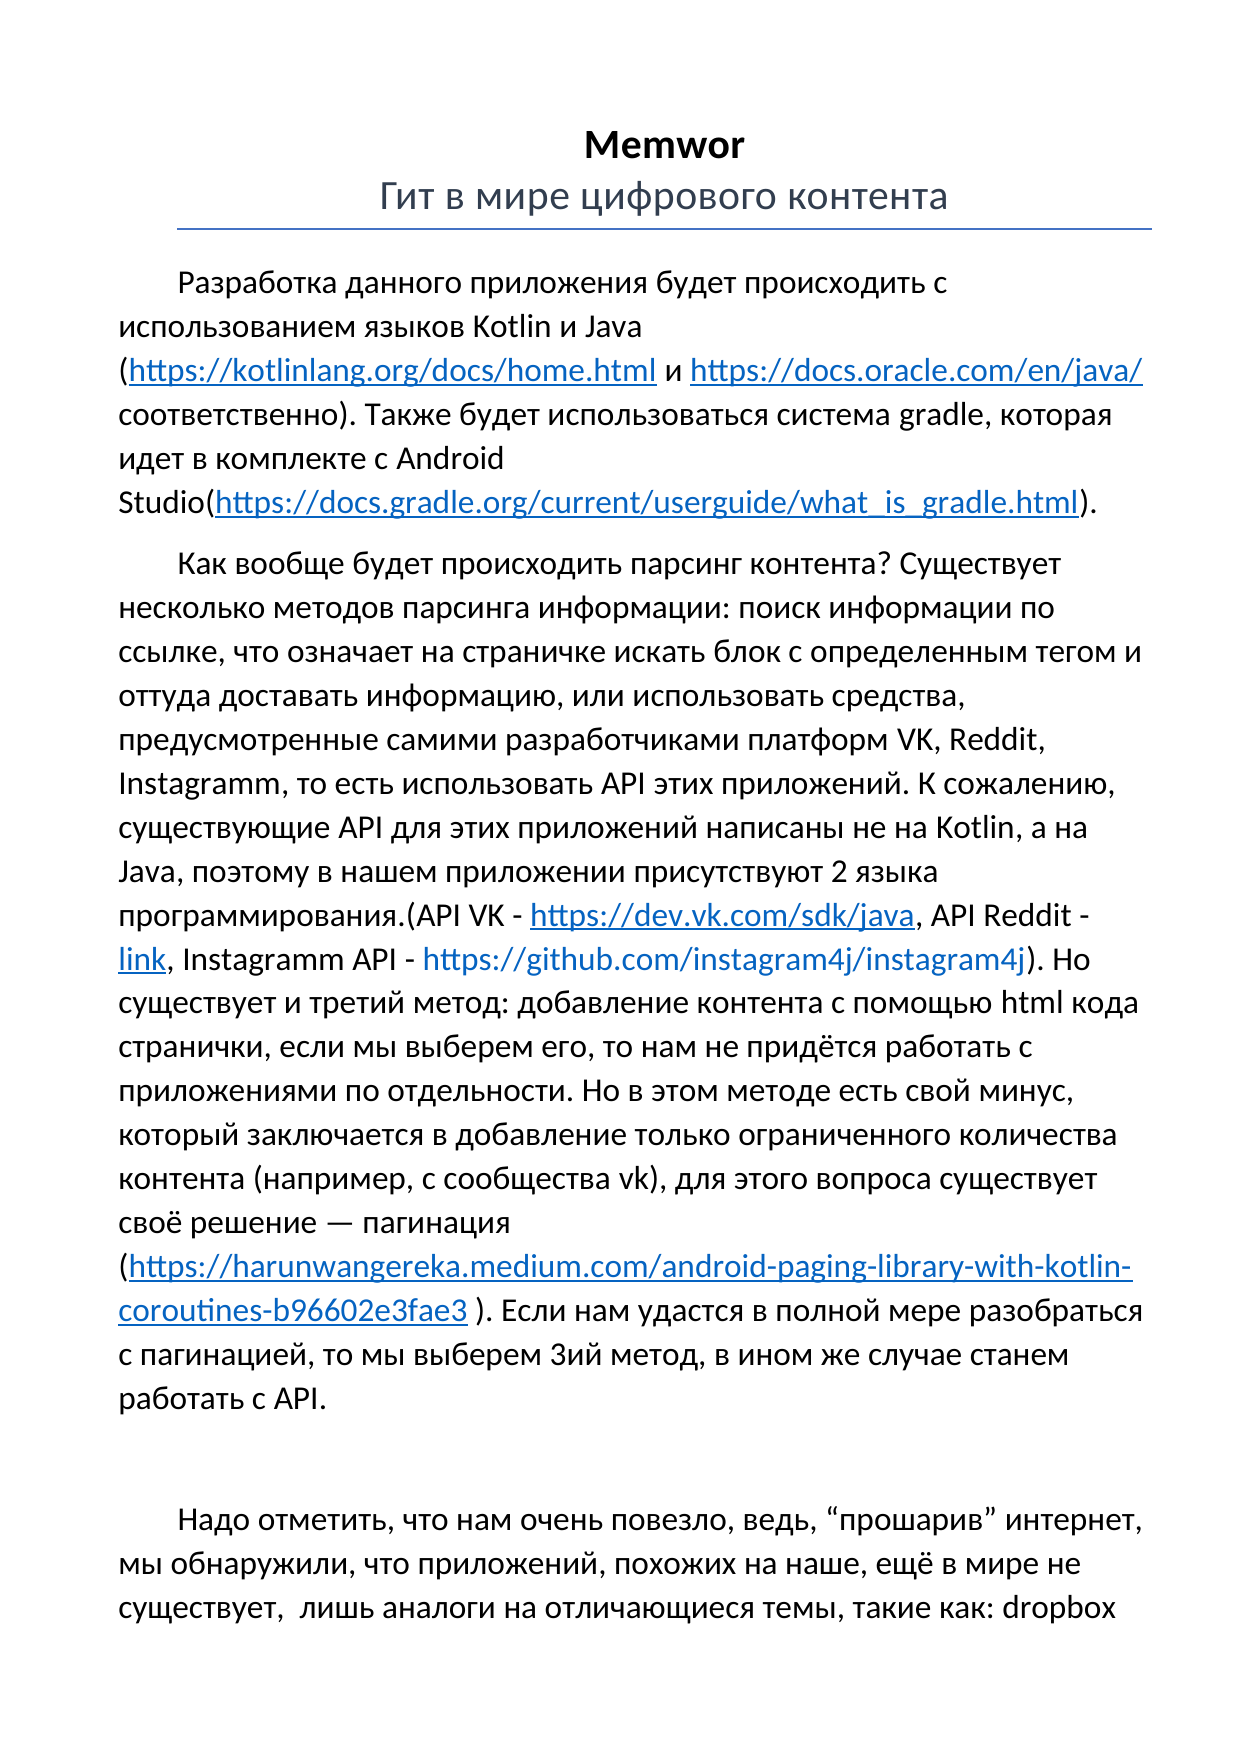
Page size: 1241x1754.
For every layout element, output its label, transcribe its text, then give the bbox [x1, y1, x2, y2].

title Гит в мире цифрового контента [177, 169, 1152, 228]
text Разработка данного приложения будет происходить с использованием языков Kotlin и Java (https://kotlinlang.org/docs/home.html и https://docs.oracle.com/en/java/ соответственно). Также будет использоваться система gradle, которая идет в комплекте с Android Studio(https://docs.gradle.org/current/userguide/what_is_gradle.html). [118, 261, 1152, 522]
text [118, 1498, 1152, 1627]
title Memwor [177, 118, 1152, 169]
text Как вообще будет происходить парсинг контента? Существует несколько методов парсинга информации: поиск информации по ссылке, что означает на страничке искать блок с определенным тегом и оттуда доставать информацию, или использовать средства, предусмотренные самими разработчиками платформ VK, Reddit, Instagramm, то есть использовать API этих приложений. К сожалению, существующие API для этих приложений написаны не на Kotlin, а на Java, поэтому в нашем приложении присутствуют 2 языка программирования.(API VK - https://dev.vk.com/sdk/java, API Reddit - link, Instagramm API - https://github.com/instagram4j/instagram4j). Но существует и третий метод: добавление контента с помощью html кода странички, если мы выберем его, то нам не придётся работать с приложениями по отдельности. Но в этом методе есть свой минус, который заключается в добавление только ограниченного количества контента (например, с сообщества vk), для этого вопроса существует своё решение — пагинация (https://harunwangereka.medium.com/android-paging-library-with-kotlin-coroutines-b96602e3fae3 ). Если нам удастся в полной мере разобраться с пагинацией, то мы выберем 3ий метод, в ином же случае станем работать с API. [118, 542, 1152, 1418]
